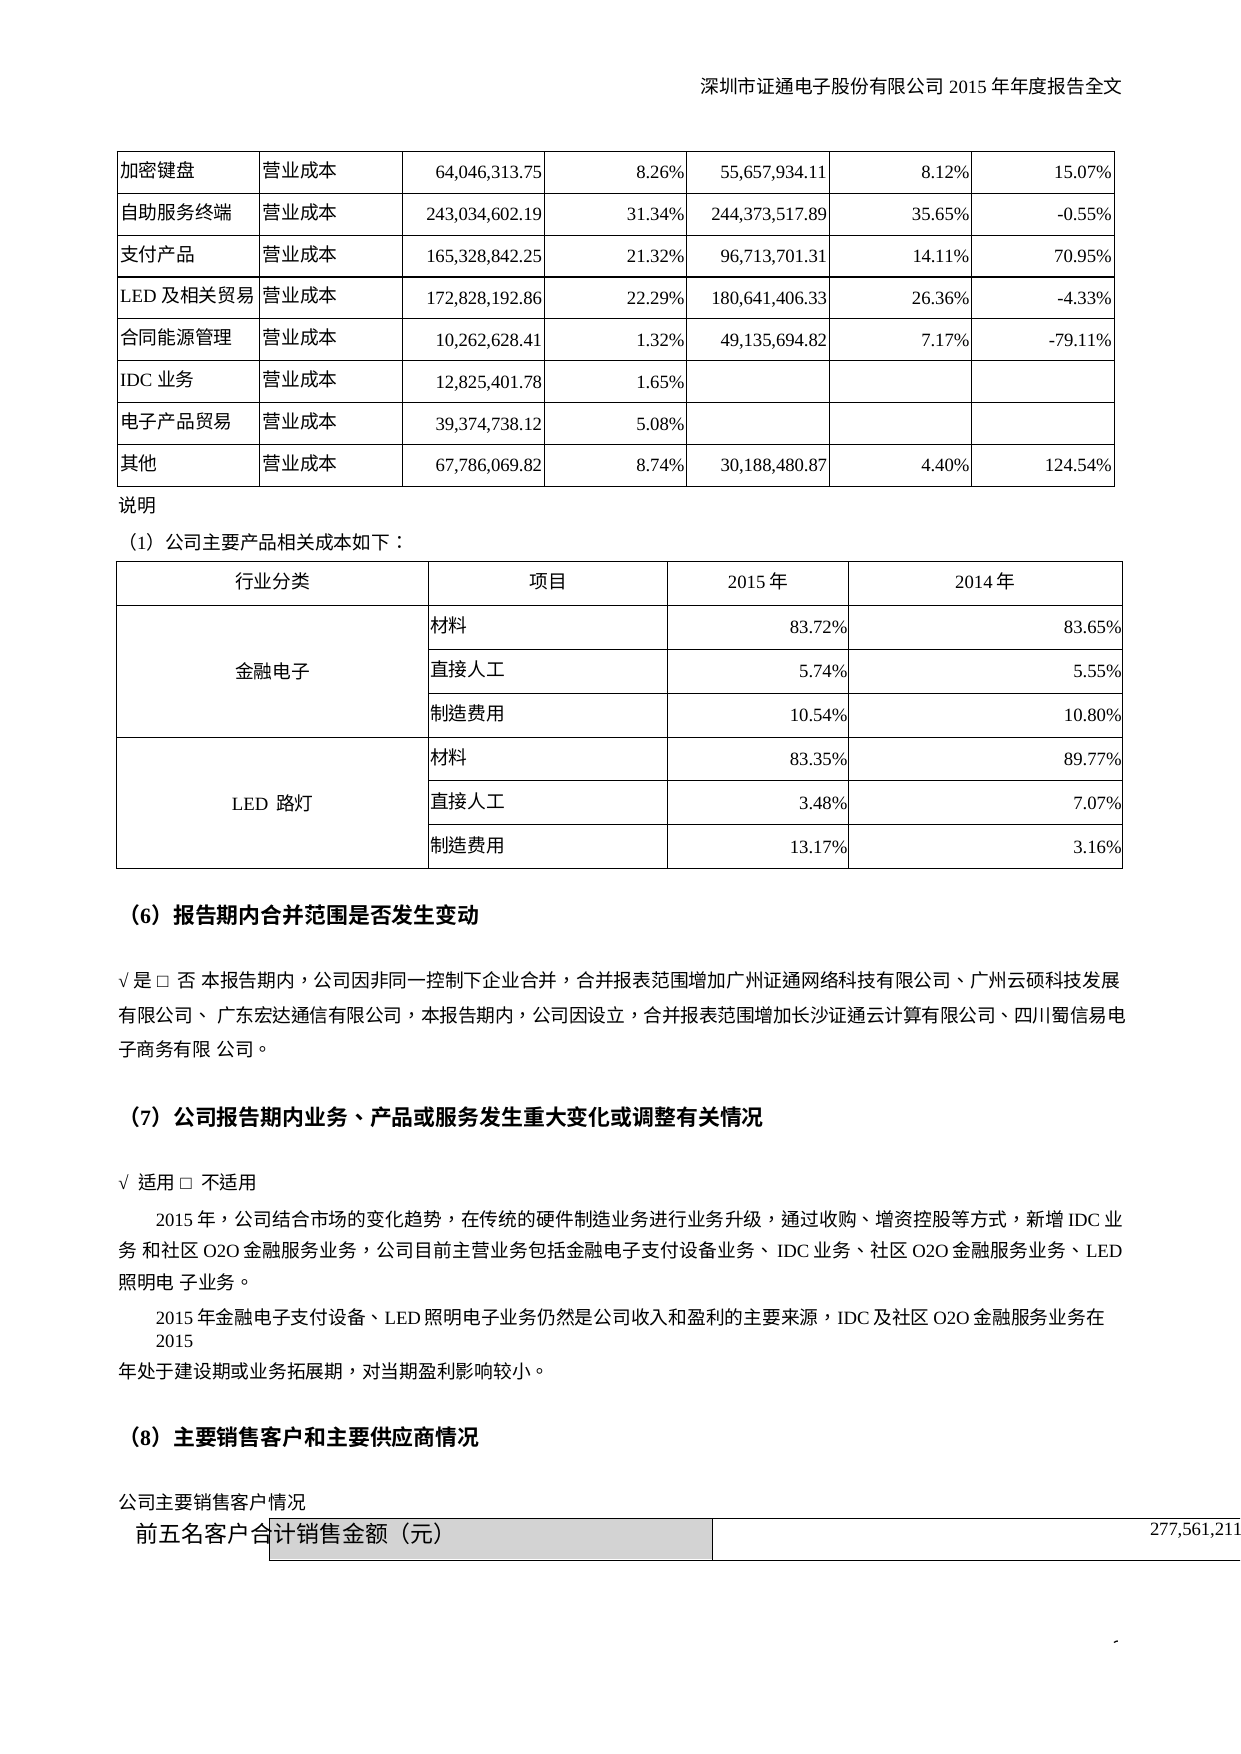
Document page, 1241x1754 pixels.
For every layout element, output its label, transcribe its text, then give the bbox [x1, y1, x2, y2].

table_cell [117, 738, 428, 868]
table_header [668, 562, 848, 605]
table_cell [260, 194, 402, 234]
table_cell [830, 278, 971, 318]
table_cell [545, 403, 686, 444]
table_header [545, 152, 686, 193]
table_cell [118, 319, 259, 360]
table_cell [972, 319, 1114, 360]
text 说明 [118, 492, 1131, 518]
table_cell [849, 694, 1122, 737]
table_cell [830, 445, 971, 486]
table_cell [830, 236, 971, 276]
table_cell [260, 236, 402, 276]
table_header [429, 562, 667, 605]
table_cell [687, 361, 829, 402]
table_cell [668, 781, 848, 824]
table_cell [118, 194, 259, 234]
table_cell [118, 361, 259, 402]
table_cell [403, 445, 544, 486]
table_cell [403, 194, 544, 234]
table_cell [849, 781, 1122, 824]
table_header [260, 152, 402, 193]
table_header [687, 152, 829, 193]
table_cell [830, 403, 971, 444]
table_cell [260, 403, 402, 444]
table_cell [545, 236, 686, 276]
text √ 适用 □ 不适用 [118, 1170, 1131, 1195]
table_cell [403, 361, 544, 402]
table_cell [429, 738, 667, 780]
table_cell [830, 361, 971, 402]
text 2015年，公司结合市场的变化趋势，在传统的硬件制造业务进行业务升级，通过收购、增资控股等方式，新增IDC业务 和社区O2O金融服务业务，公司目前主营业务包括金融电子支付设备业务、IDC业务、社区O2O金融服务业务、LED照明电 子业务。 [118, 1206, 1123, 1295]
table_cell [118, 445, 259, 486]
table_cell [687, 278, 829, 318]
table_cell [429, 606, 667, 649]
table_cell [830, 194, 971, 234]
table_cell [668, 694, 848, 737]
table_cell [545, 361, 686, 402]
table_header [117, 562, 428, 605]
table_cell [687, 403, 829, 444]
text √ 是 □ 否 本报告期内，公司因非同一控制下企业合并，合并报表范围增加广州证通网络科技有限公司、广州云硕科技发展有限公司、 广东宏达通信有限公司，本报告期内，公司因设立，合并报表范围增加长沙证通云计算有限公司、四川蜀信易电子商务有限 公司。 [118, 968, 1133, 1062]
subtitle （8）主要销售客户和主要供应商情况 [118, 1422, 1131, 1452]
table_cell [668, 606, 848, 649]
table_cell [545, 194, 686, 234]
text （1）公司主要产品相关成本如下： [118, 530, 1131, 555]
subtitle （7）公司报告期内业务、产品或服务发生重大变化或调整有关情况 [118, 1102, 1131, 1132]
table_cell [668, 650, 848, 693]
text 公司主要销售客户情况 [118, 1489, 1131, 1515]
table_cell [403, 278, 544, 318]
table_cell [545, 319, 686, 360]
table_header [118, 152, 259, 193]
text 年处于建设期或业务拓展期，对当期盈利影响较小。 [118, 1358, 1131, 1384]
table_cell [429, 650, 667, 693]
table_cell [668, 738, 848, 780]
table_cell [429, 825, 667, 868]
text 2015年金融电子支付设备、LED照明电子业务仍然是公司收入和盈利的主要来源，IDC及社区O2O金融服务业务在2015 [156, 1305, 1131, 1352]
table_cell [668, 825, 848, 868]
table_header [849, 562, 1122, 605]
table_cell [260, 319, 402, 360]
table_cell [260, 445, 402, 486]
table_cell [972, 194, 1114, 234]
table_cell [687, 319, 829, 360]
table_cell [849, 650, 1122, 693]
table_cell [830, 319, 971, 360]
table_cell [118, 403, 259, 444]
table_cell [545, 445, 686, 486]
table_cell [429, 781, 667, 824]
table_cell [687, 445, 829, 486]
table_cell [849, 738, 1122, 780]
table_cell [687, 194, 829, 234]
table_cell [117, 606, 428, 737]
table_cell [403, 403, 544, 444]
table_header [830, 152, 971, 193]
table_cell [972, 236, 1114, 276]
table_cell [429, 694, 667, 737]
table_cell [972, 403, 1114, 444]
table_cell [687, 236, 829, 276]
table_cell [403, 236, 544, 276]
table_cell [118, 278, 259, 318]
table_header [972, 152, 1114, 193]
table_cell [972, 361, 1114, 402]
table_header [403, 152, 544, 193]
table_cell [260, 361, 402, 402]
subtitle （6）报告期内合并范围是否发生变动 [118, 900, 1131, 930]
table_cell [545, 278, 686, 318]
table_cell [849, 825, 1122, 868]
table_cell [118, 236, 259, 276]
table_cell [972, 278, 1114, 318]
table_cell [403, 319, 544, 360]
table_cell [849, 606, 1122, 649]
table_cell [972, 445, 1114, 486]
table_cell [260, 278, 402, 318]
